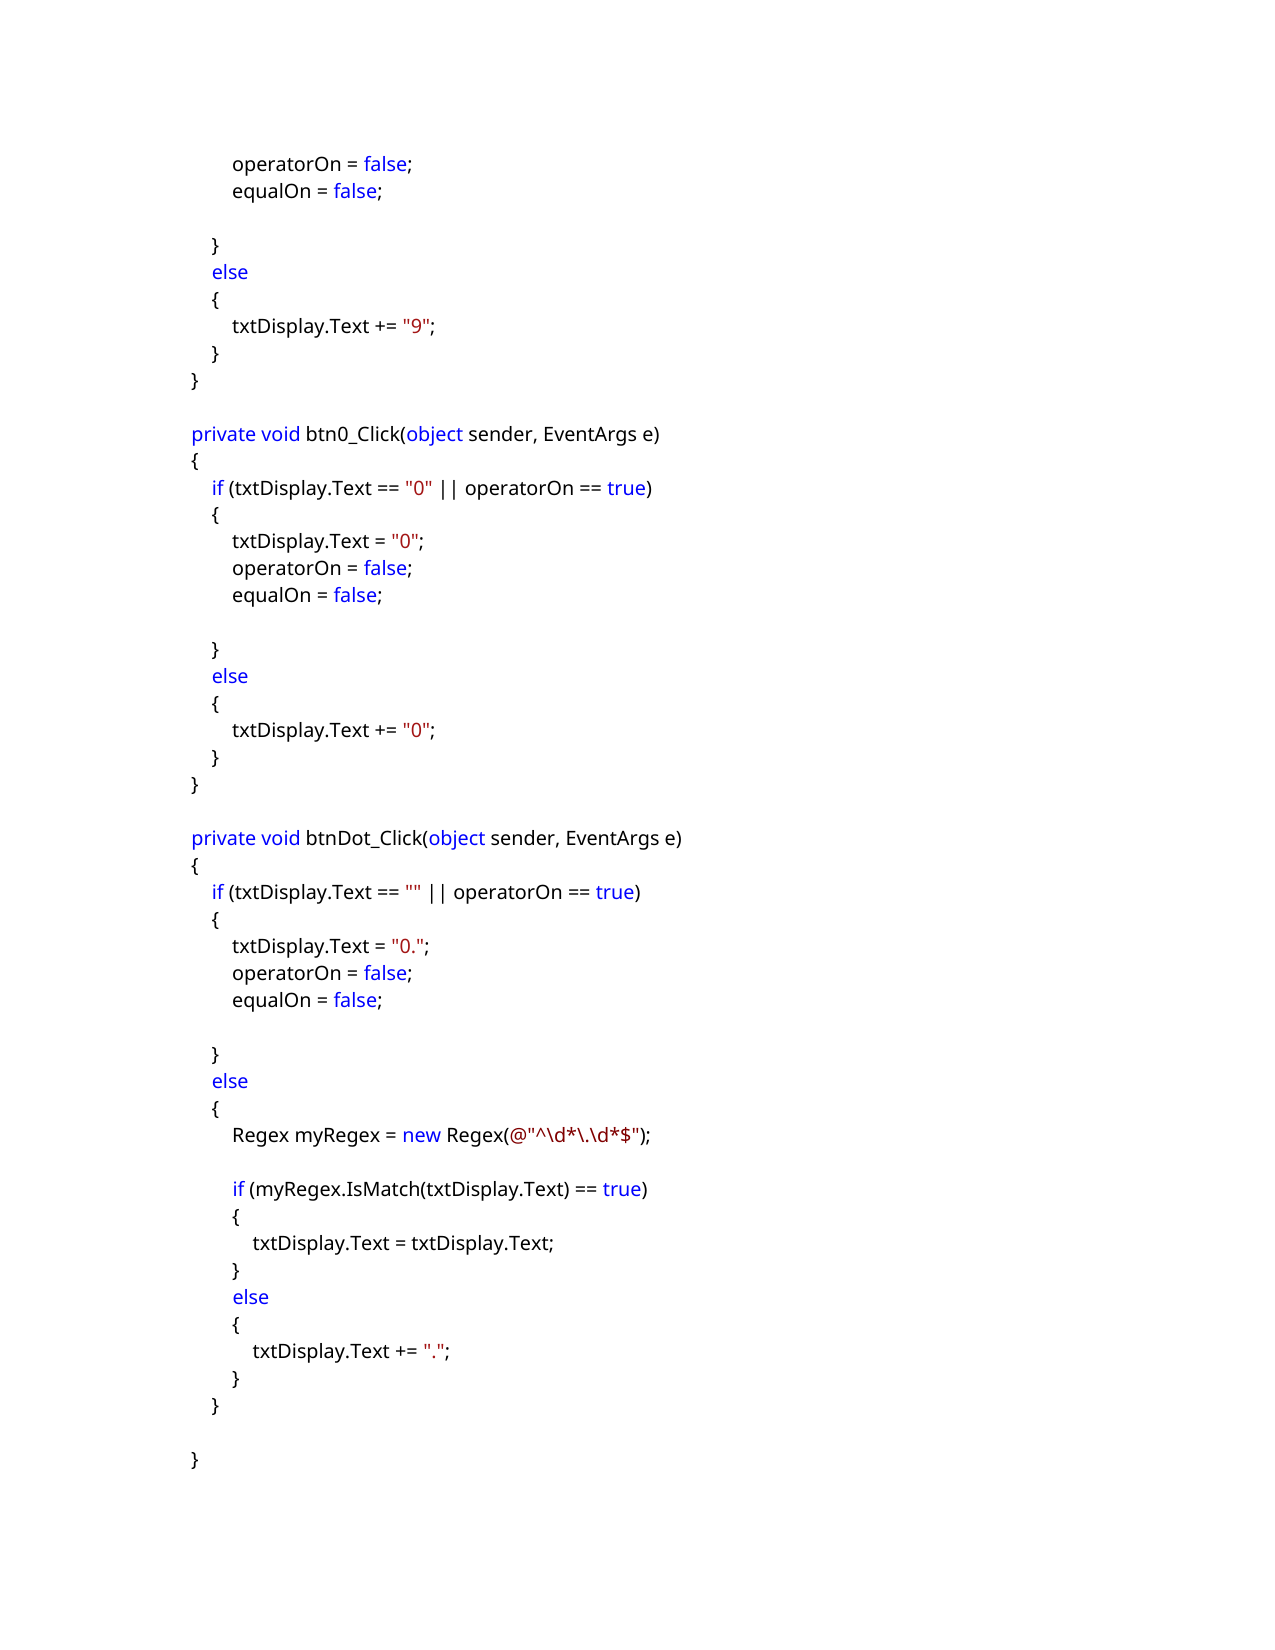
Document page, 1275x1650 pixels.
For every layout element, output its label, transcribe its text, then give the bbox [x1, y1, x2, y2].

text { [150, 501, 1125, 528]
text operatorOn = false; [150, 959, 1125, 986]
text } [150, 1445, 1125, 1472]
text { [150, 1094, 1125, 1121]
text txtDisplay.Text += "9"; [150, 312, 1125, 339]
text } [150, 231, 1125, 258]
text } [150, 771, 1125, 797]
text equalOn = false; [150, 986, 1125, 1013]
text txtDisplay.Text = "0"; [150, 528, 1125, 555]
text } [150, 1040, 1125, 1067]
text } [150, 339, 1125, 366]
text Regex myRegex = new Regex(@"^\d*\.\d*$"); [150, 1121, 1125, 1148]
text else [150, 663, 1125, 689]
text equalOn = false; [150, 177, 1125, 204]
text } [150, 636, 1125, 663]
text else [150, 1283, 1125, 1310]
text } [150, 366, 1125, 393]
text txtDisplay.Text = "0."; [150, 932, 1125, 959]
text { [150, 447, 1125, 474]
text operatorOn = false; [150, 150, 1125, 177]
text private void btnDot_Click(object sender, EventArgs e) [150, 824, 1125, 851]
text } [150, 1364, 1125, 1391]
text if (myRegex.IsMatch(txtDisplay.Text) == true) [150, 1175, 1125, 1202]
text { [150, 1310, 1125, 1337]
text { [150, 689, 1125, 717]
text else [150, 258, 1125, 285]
text private void btn0_Click(object sender, EventArgs e) [150, 420, 1125, 447]
text equalOn = false; [150, 582, 1125, 609]
text } [150, 1256, 1125, 1283]
text txtDisplay.Text += "0"; [150, 717, 1125, 743]
text if (txtDisplay.Text == "" || operatorOn == true) [150, 878, 1125, 905]
text operatorOn = false; [150, 555, 1125, 582]
text } [150, 743, 1125, 771]
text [150, 474, 1125, 501]
text else [150, 1067, 1125, 1094]
text txtDisplay.Text += "."; [150, 1337, 1125, 1364]
text { [150, 1202, 1125, 1229]
text { [150, 905, 1125, 932]
text } [150, 1391, 1125, 1418]
text { [150, 285, 1125, 312]
text { [150, 851, 1125, 878]
text txtDisplay.Text = txtDisplay.Text; [150, 1229, 1125, 1256]
